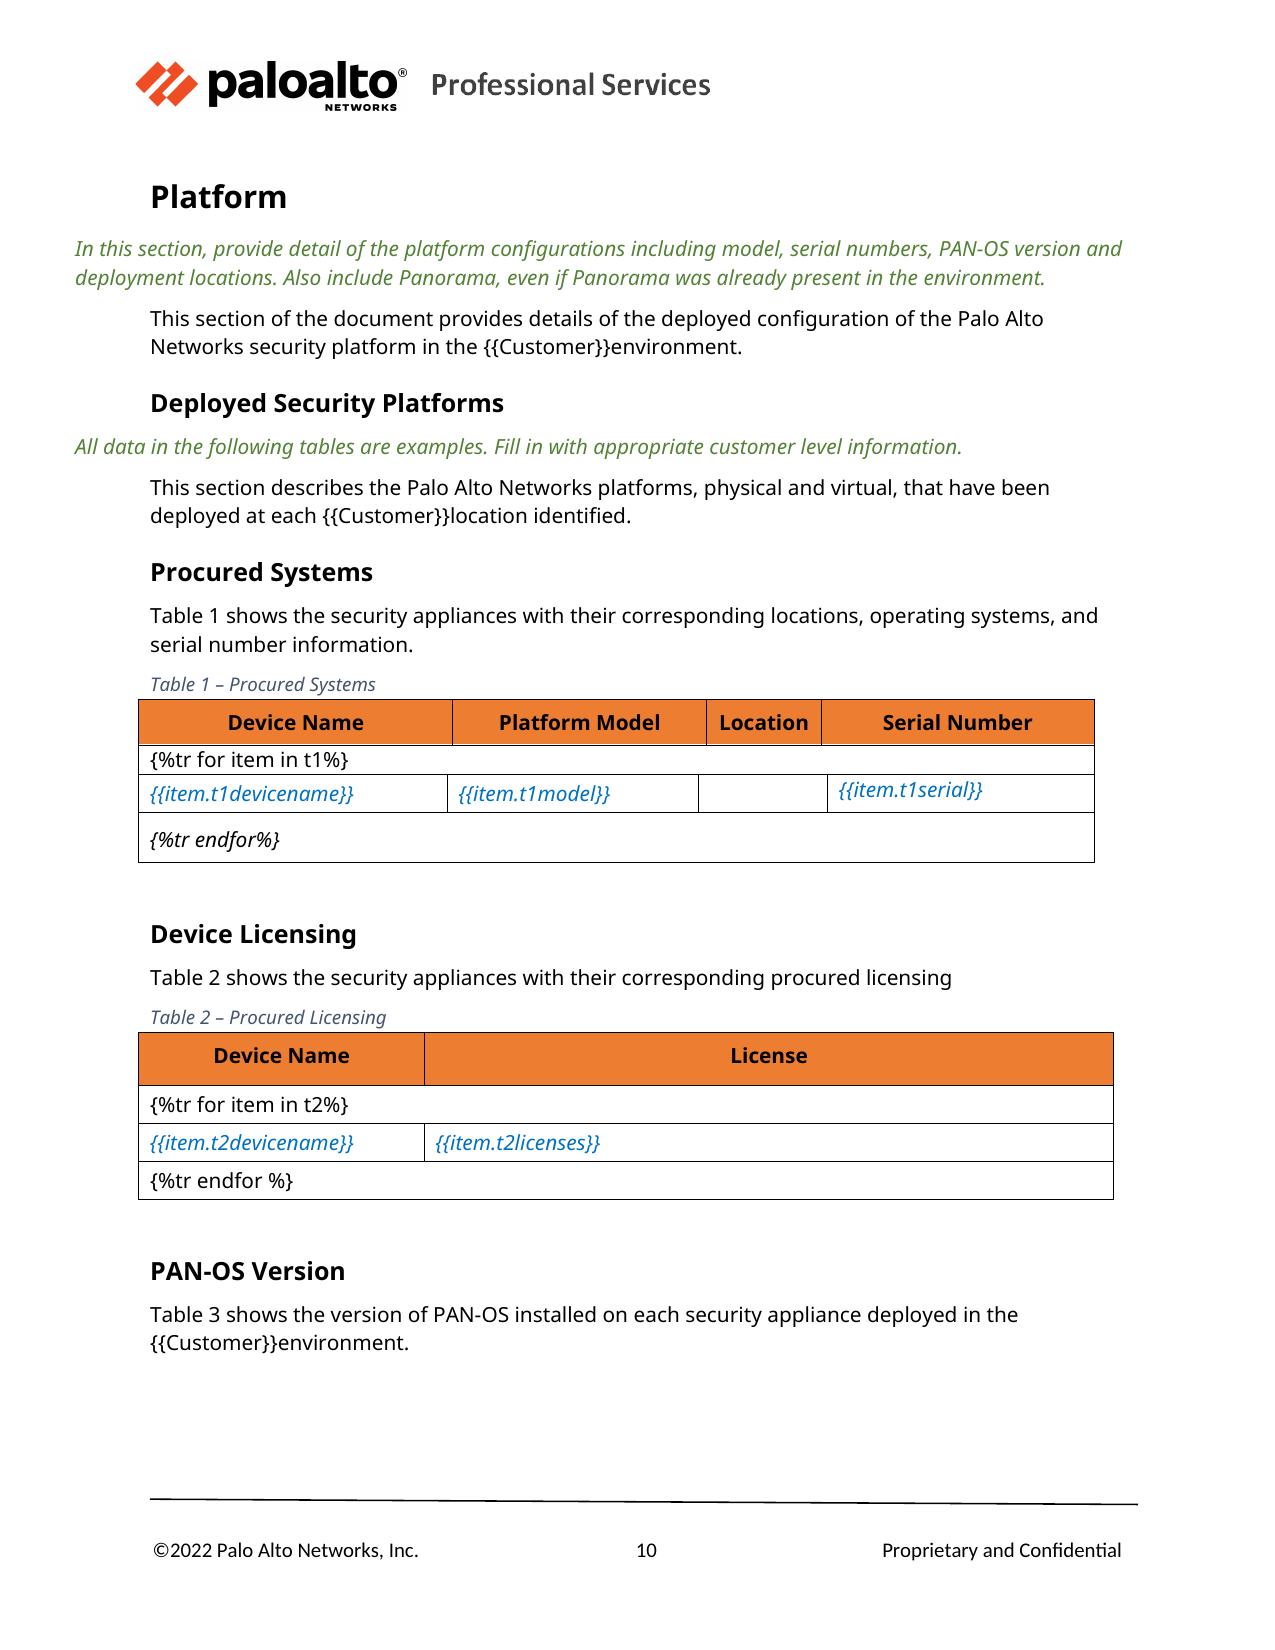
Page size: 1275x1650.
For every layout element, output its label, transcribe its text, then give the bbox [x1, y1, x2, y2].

text This section describes the Palo Alto Networks platforms, physical and virtual, that have been deployed at each {{Customer}}location identified. [150, 473, 1125, 530]
text Table 1 – Procured Systems [150, 671, 1125, 696]
table_cell {%tr for item in t2%} [139, 1086, 1113, 1123]
table_header Device Name [139, 1033, 424, 1085]
subtitle PAN-OS Version [150, 1253, 1125, 1287]
table_header Serial Number [822, 700, 1094, 744]
table_cell {{item.t1devicename}} [139, 775, 447, 812]
table_cell {{item.t1model}} [448, 775, 698, 812]
text Table 1 shows the security appliances with their corresponding locations, operating systems, and serial number information. [150, 601, 1125, 658]
subtitle Platform [150, 175, 1125, 218]
text Table 2 shows the security appliances with their corresponding procured licensing [150, 963, 1125, 992]
table_header Location [707, 700, 821, 744]
picture [417, 66, 719, 110]
table_header Device Name [139, 700, 452, 744]
text Table 3 shows the version of PAN-OS installed on each security appliance deployed in the {{Customer}}environment. [150, 1300, 1125, 1357]
table_cell {%tr endfor%} [139, 813, 1094, 862]
subtitle Device Licensing [150, 917, 1125, 951]
picture [135, 61, 407, 111]
table_cell {{item.t2devicename}} [139, 1124, 424, 1161]
table_cell {%tr for item in t1%} [139, 746, 1094, 774]
table_cell {{item.t2licenses}} [425, 1124, 1113, 1161]
text In this section, provide detail of the platform configurations including model, serial numbers, PAN-OS version and deployment locations. Also include Panorama, even if Panorama was already present in the environment. [75, 234, 1125, 291]
table_header Platform Model [453, 700, 706, 744]
text All data in the following tables are examples. Fill in with appropriate customer level information. [75, 432, 1125, 461]
table_cell {{item.t1serial}} [828, 775, 1094, 812]
table_cell {%tr endfor %} [139, 1162, 1113, 1199]
text This section of the document provides details of the deployed configuration of the Palo Alto Networks security platform in the {{Customer}}environment. [150, 304, 1125, 361]
table_header License [425, 1033, 1113, 1085]
subtitle Procured Systems [150, 555, 1125, 589]
table_cell [699, 775, 827, 812]
subtitle Deployed Security Platforms [150, 386, 1125, 419]
text Table 2 – Procured Licensing [150, 1004, 1125, 1030]
